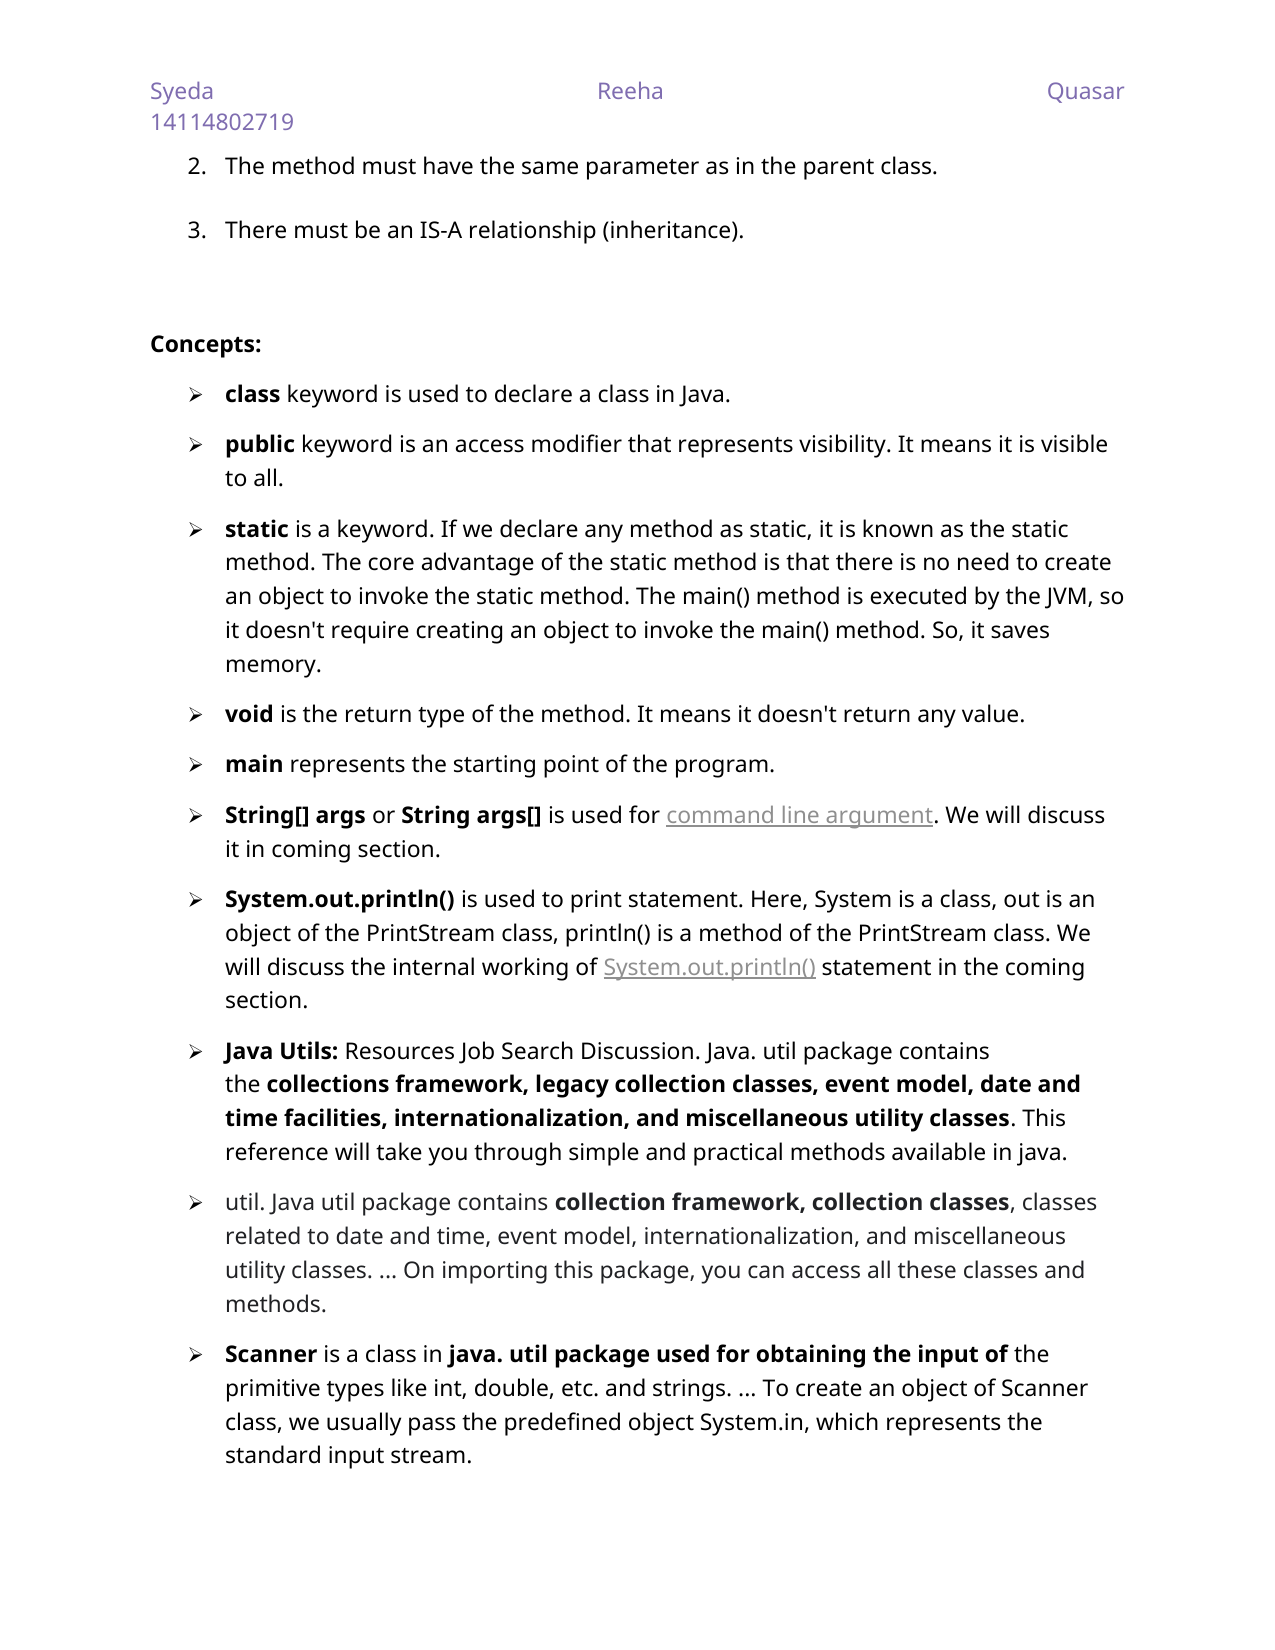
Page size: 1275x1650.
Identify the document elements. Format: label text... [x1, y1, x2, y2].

list The method must have the same parameter as in the parent class. [187, 150, 1125, 181]
list class keyword is used to declare a class in Java. [187, 378, 1125, 409]
list static is a keyword. If we declare any method as static, it is known as the static method. The core advantage of the static method is that there is no need to create an object to invoke the static method. The main() method is executed by the JVM, so it doesn't require creating an object to invoke the main() method. So, it saves memory. [187, 512, 1125, 679]
list Java Utils: Resources Job Search Discussion. Java. util package contains the collections framework, legacy collection classes, event model, date and time facilities, internationalization, and miscellaneous utility classes. This reference will take you through simple and practical methods available in java. [187, 1034, 1125, 1167]
list main represents the starting point of the program. [187, 748, 1125, 779]
list System.out.println() is used to print statement. Here, System is a class, out is an object of the PrintStream class, println() is a method of the PrintStream class. We will discuss the internal working of System.out.println() statement in the coming section. [187, 883, 1125, 1015]
list public keyword is an access modifier that represents visibility. It means it is visible to all. [187, 428, 1125, 493]
text Concepts: [150, 327, 1125, 359]
list util. Java util package contains collection framework, collection classes, classes related to date and time, event model, internationalization, and miscellaneous utility classes. ... On importing this package, you can access all these classes and methods. [187, 1186, 1125, 1319]
list There must be an IS-A relationship (inheritance). [187, 213, 1125, 245]
list String[] args or String args[] is used for command line argument. We will discuss it in coming section. [187, 799, 1125, 864]
list void is the return type of the method. It means it doesn't return any value. [187, 698, 1125, 729]
list Scanner is a class in java. util package used for obtaining the input of the primitive types like int, double, etc. and strings. ... To create an object of Scanner class, we usually pass the predefined object System.in, which represents the standard input stream. [187, 1338, 1125, 1470]
